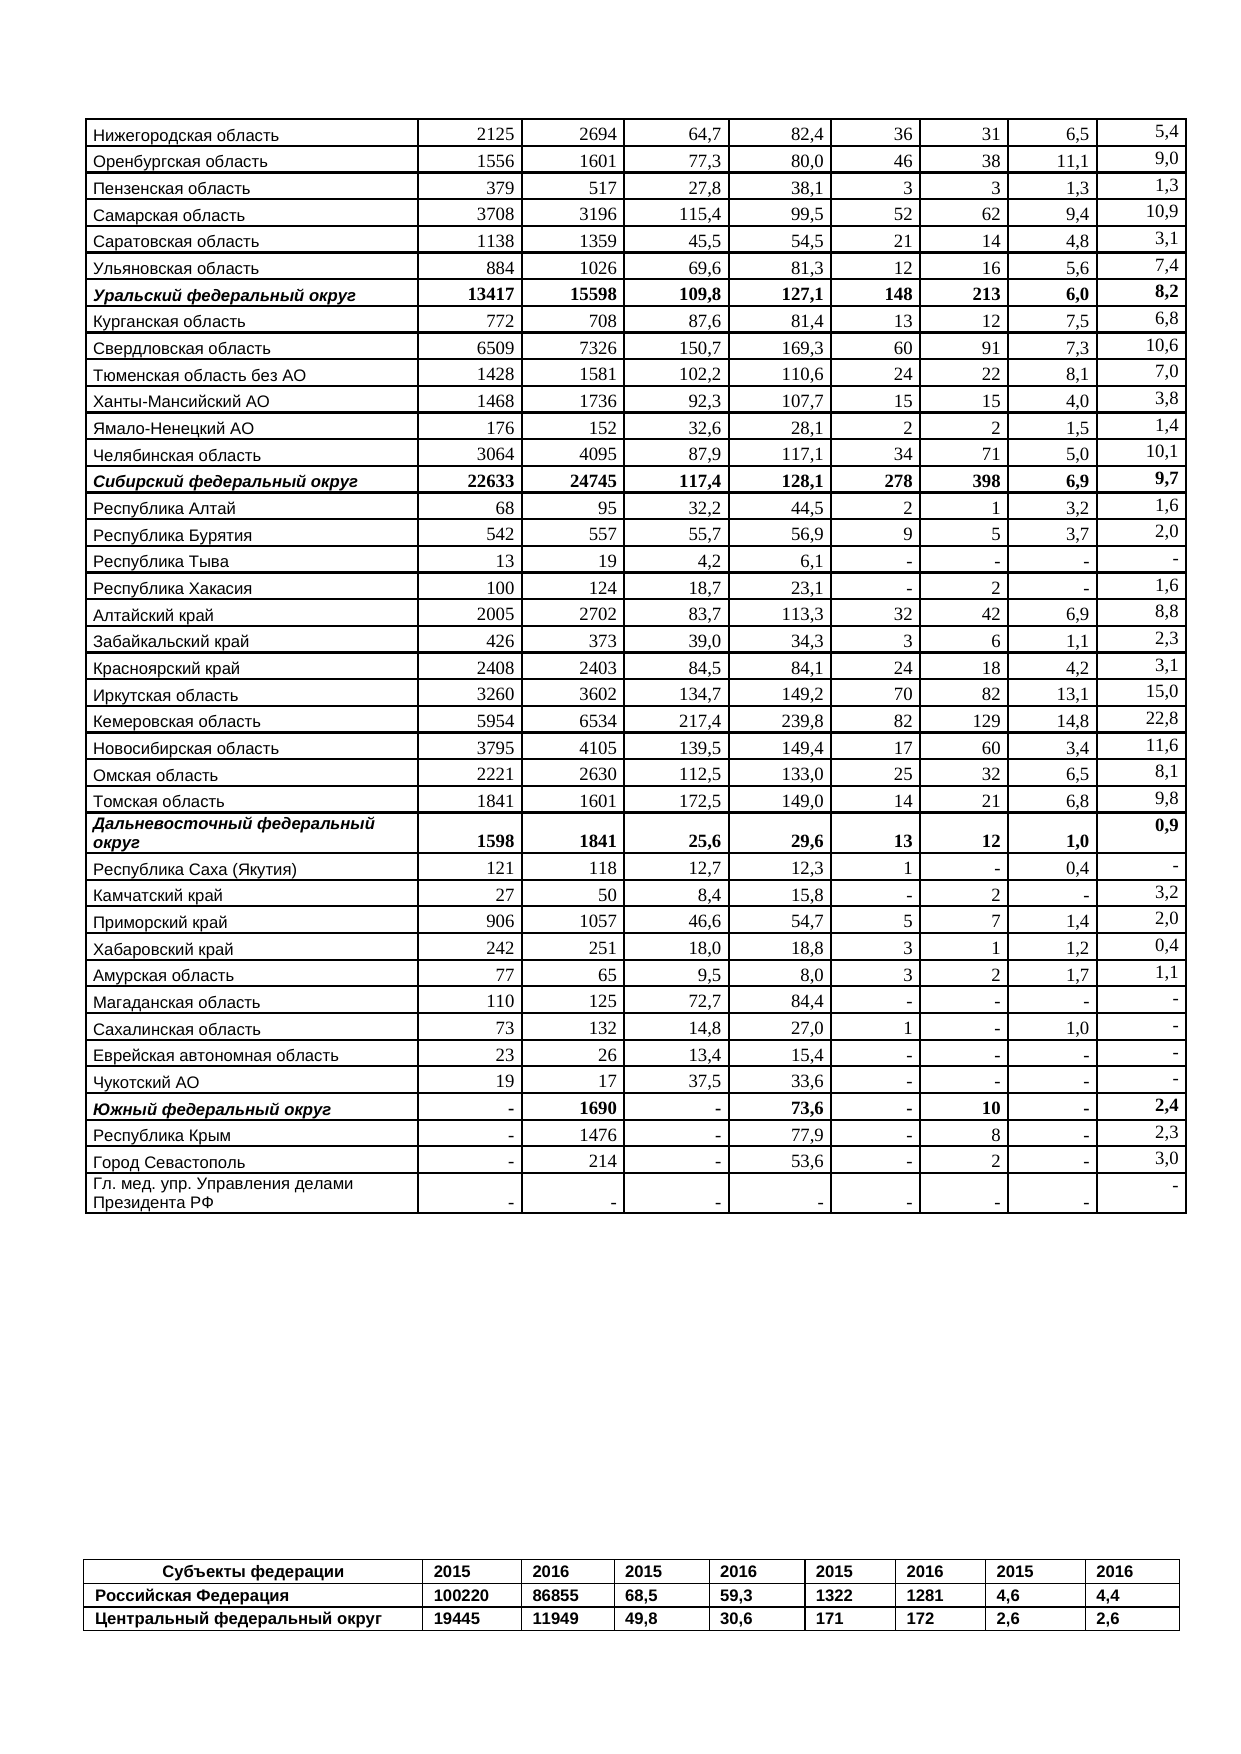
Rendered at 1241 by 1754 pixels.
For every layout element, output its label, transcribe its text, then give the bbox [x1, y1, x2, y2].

table_cell - [921, 854, 1007, 878]
table_cell 37,5 [625, 1067, 728, 1092]
table_cell 127,1 [730, 280, 830, 305]
table_cell - [832, 547, 919, 571]
table_cell 1,7 [1009, 961, 1096, 985]
table_cell 251 [523, 934, 623, 958]
table_cell 152 [523, 414, 623, 438]
table_cell - [921, 1067, 1007, 1092]
table_cell - [832, 574, 919, 598]
table_cell 95 [523, 494, 623, 518]
table_cell 906 [419, 907, 521, 932]
table_cell 44,5 [730, 494, 830, 518]
table_cell 10 [921, 1094, 1007, 1118]
table_cell - [832, 1174, 919, 1212]
table_cell 3260 [419, 680, 521, 705]
table_cell 45,5 [625, 227, 728, 251]
table_cell 379 [419, 174, 521, 198]
table_cell 6,5 [1009, 120, 1096, 145]
table_cell 1,0 [1009, 814, 1096, 852]
table_cell 1841 [419, 787, 521, 811]
table_cell 19445 [423, 1608, 521, 1630]
table_cell 2 [921, 414, 1007, 438]
table_cell 133,0 [730, 760, 830, 785]
table_cell 4105 [523, 734, 623, 758]
table_cell Российская Федерация [84, 1584, 422, 1606]
table_cell Омская область [87, 760, 417, 785]
table_cell Дальневосточный федеральный округ [87, 814, 417, 852]
table_cell Республика Крым [87, 1121, 417, 1145]
table_cell 21 [921, 787, 1007, 811]
table_cell Чукотский АО [87, 1067, 417, 1092]
table_cell 3708 [419, 200, 521, 225]
table_cell 3602 [523, 680, 623, 705]
table_cell 107,7 [730, 387, 830, 411]
table_cell 6,0 [1009, 280, 1096, 305]
table_cell 3,1 [1098, 654, 1185, 678]
table_cell 1736 [523, 387, 623, 411]
table_cell 149,0 [730, 787, 830, 811]
table_cell 1138 [419, 227, 521, 251]
table_cell 2 [921, 881, 1007, 905]
table_cell - [921, 1174, 1007, 1212]
table_cell 77,9 [730, 1121, 830, 1145]
table_cell Забайкальский край [87, 627, 417, 651]
table_cell 32,2 [625, 494, 728, 518]
table_cell 38,1 [730, 174, 830, 198]
table_cell Нижегородская область [87, 120, 417, 145]
table_cell 121 [419, 854, 521, 878]
table_cell 32 [832, 600, 919, 625]
table_cell 1 [921, 934, 1007, 958]
table_cell 7,3 [1009, 334, 1096, 358]
table_cell - [1009, 1147, 1096, 1172]
table_cell 112,5 [625, 760, 728, 785]
table_cell 242 [419, 934, 521, 958]
table_cell 59,3 [710, 1584, 804, 1606]
table_cell 17 [832, 734, 919, 758]
table_cell 1601 [523, 787, 623, 811]
table_cell 17 [523, 1067, 623, 1092]
table_cell Центральный федеральный округ [84, 1608, 422, 1630]
table_cell 3,2 [1098, 881, 1185, 905]
table_cell 1690 [523, 1094, 623, 1118]
table_cell 5,0 [1009, 440, 1096, 465]
table_cell 69,6 [625, 254, 728, 278]
table_cell - [419, 1121, 521, 1145]
table_header 2015 [615, 1560, 709, 1583]
table_cell 32 [921, 760, 1007, 785]
table_cell Республика Хакасия [87, 574, 417, 598]
table_cell Красноярский край [87, 654, 417, 678]
table_cell - [1098, 854, 1185, 878]
table_cell 1 [921, 494, 1007, 518]
table_cell - [832, 1041, 919, 1065]
table_cell 2,0 [1098, 520, 1185, 545]
table_cell 176 [419, 414, 521, 438]
table_cell Республика Саха (Якутия) [87, 854, 417, 878]
table_cell 884 [419, 254, 521, 278]
table_cell Город Севастополь [87, 1147, 417, 1172]
table_cell 1,1 [1009, 627, 1096, 651]
table_cell 3795 [419, 734, 521, 758]
table_cell 1 [832, 1014, 919, 1038]
table_cell 149,4 [730, 734, 830, 758]
table_cell - [523, 1174, 623, 1212]
table_cell 2,6 [1086, 1608, 1179, 1630]
table_cell 15,0 [1098, 680, 1185, 705]
table_cell 8,4 [625, 881, 728, 905]
table_cell 1476 [523, 1121, 623, 1145]
table_cell 118 [523, 854, 623, 878]
table_cell - [1098, 987, 1185, 1012]
table_cell 25,6 [625, 814, 728, 852]
table_cell 82,4 [730, 120, 830, 145]
table_cell - [921, 1041, 1007, 1065]
table_cell 9,0 [1098, 147, 1185, 171]
table_cell 117,1 [730, 440, 830, 465]
table_cell 213 [921, 280, 1007, 305]
table_cell 24745 [523, 467, 623, 491]
table_cell 129 [921, 707, 1007, 731]
table_cell Алтайский край [87, 600, 417, 625]
table_cell 4,2 [1009, 654, 1096, 678]
table_cell - [832, 1094, 919, 1118]
table_cell Сахалинская область [87, 1014, 417, 1038]
table_cell 708 [523, 307, 623, 331]
table_cell 373 [523, 627, 623, 651]
table_cell - [921, 547, 1007, 571]
table_cell 2221 [419, 760, 521, 785]
table_cell Оренбургская область [87, 147, 417, 171]
table_cell 22 [921, 360, 1007, 385]
table_cell - [625, 1147, 728, 1172]
table_cell 5 [921, 520, 1007, 545]
table_cell - [1009, 547, 1096, 571]
table_cell 5 [832, 907, 919, 932]
table_cell 1281 [896, 1584, 985, 1606]
table_cell 150,7 [625, 334, 728, 358]
table_cell Гл. мед. упр. Управления делами Президента РФ [87, 1174, 417, 1212]
table_cell 32,6 [625, 414, 728, 438]
table_cell 6,9 [1009, 600, 1096, 625]
table_cell 15598 [523, 280, 623, 305]
table_cell 31 [921, 120, 1007, 145]
table_cell - [730, 1174, 830, 1212]
table_cell 12 [921, 307, 1007, 331]
table_cell 18,0 [625, 934, 728, 958]
table_cell 91 [921, 334, 1007, 358]
table_cell 86855 [522, 1584, 614, 1606]
table_cell 83,7 [625, 600, 728, 625]
table_cell - [832, 881, 919, 905]
table_cell Тюменская область без АО [87, 360, 417, 385]
table_cell 39,0 [625, 627, 728, 651]
table_cell 542 [419, 520, 521, 545]
table_cell 18,8 [730, 934, 830, 958]
table_cell 13 [832, 814, 919, 852]
table_cell 557 [523, 520, 623, 545]
table_cell 14 [832, 787, 919, 811]
table_cell 1428 [419, 360, 521, 385]
table_cell 7,0 [1098, 360, 1185, 385]
table_cell 26 [523, 1041, 623, 1065]
table_cell 110,6 [730, 360, 830, 385]
table_cell 2 [921, 961, 1007, 985]
table_cell 33,6 [730, 1067, 830, 1092]
table_cell 77,3 [625, 147, 728, 171]
table_cell Свердловская область [87, 334, 417, 358]
table_cell 3,4 [1009, 734, 1096, 758]
table_cell 54,7 [730, 907, 830, 932]
table_cell 278 [832, 467, 919, 491]
table_cell 128,1 [730, 467, 830, 491]
table_cell 2702 [523, 600, 623, 625]
table_cell 4,6 [986, 1584, 1085, 1606]
table_cell 2403 [523, 654, 623, 678]
table_cell 2,0 [1098, 907, 1185, 932]
table_cell 2,3 [1098, 627, 1185, 651]
table_cell - [1009, 1174, 1096, 1212]
table_cell 87,6 [625, 307, 728, 331]
table_cell 0,4 [1009, 854, 1096, 878]
table_cell 1468 [419, 387, 521, 411]
table_cell 36 [832, 120, 919, 145]
table_cell 1,6 [1098, 574, 1185, 598]
table_header 2016 [710, 1560, 804, 1583]
table_cell 8,0 [730, 961, 830, 985]
table_cell 6,9 [1009, 467, 1096, 491]
table_cell 426 [419, 627, 521, 651]
table_cell 19 [523, 547, 623, 571]
table_cell Самарская область [87, 200, 417, 225]
table_cell 8,8 [1098, 600, 1185, 625]
table_cell 2005 [419, 600, 521, 625]
table_cell 172,5 [625, 787, 728, 811]
table_cell 22,8 [1098, 707, 1185, 731]
table_cell - [832, 987, 919, 1012]
table_cell 6,1 [730, 547, 830, 571]
table_cell 70 [832, 680, 919, 705]
table_cell 1601 [523, 147, 623, 171]
table_cell 60 [832, 334, 919, 358]
table_cell 3,7 [1009, 520, 1096, 545]
table_cell 8,1 [1009, 360, 1096, 385]
table_cell 15,4 [730, 1041, 830, 1065]
table_cell 23 [419, 1041, 521, 1065]
table_cell 3,1 [1098, 227, 1185, 251]
table_cell 49,8 [615, 1608, 709, 1630]
table_cell Еврейская автономная область [87, 1041, 417, 1065]
table_cell Камчатский край [87, 881, 417, 905]
table_cell 81,3 [730, 254, 830, 278]
table_cell Республика Бурятия [87, 520, 417, 545]
table_cell Амурская область [87, 961, 417, 985]
table_cell Пензенская область [87, 174, 417, 198]
table_cell 115,4 [625, 200, 728, 225]
table_cell 3196 [523, 200, 623, 225]
table_cell Курганская область [87, 307, 417, 331]
table_cell - [1098, 1067, 1185, 1092]
table_cell 14,8 [1009, 707, 1096, 731]
table_cell 4095 [523, 440, 623, 465]
table_cell 4,8 [1009, 227, 1096, 251]
table_cell 5954 [419, 707, 521, 731]
table_cell 102,2 [625, 360, 728, 385]
table_cell 9,4 [1009, 200, 1096, 225]
table_cell 3,2 [1009, 494, 1096, 518]
table_header 2016 [522, 1560, 614, 1583]
table_cell 53,6 [730, 1147, 830, 1172]
table_cell 124 [523, 574, 623, 598]
table_cell Хабаровский край [87, 934, 417, 958]
table_cell 81,4 [730, 307, 830, 331]
table_header 2015 [423, 1560, 521, 1583]
table_cell Ульяновская область [87, 254, 417, 278]
table_cell 2,4 [1098, 1094, 1185, 1118]
table_cell Саратовская область [87, 227, 417, 251]
table_cell 84,4 [730, 987, 830, 1012]
table_cell 46,6 [625, 907, 728, 932]
table_cell 7 [921, 907, 1007, 932]
table_cell 1598 [419, 814, 521, 852]
table_cell 12,3 [730, 854, 830, 878]
table_cell 22633 [419, 467, 521, 491]
table_cell 13417 [419, 280, 521, 305]
table_cell 6534 [523, 707, 623, 731]
table_cell 110 [419, 987, 521, 1012]
table_cell 82 [921, 680, 1007, 705]
table_cell 14 [921, 227, 1007, 251]
table_cell 772 [419, 307, 521, 331]
table_cell 46 [832, 147, 919, 171]
table_cell 82 [832, 707, 919, 731]
table_cell 60 [921, 734, 1007, 758]
table_cell 73,6 [730, 1094, 830, 1118]
table_cell 87,9 [625, 440, 728, 465]
table_cell 18,7 [625, 574, 728, 598]
table_cell - [625, 1094, 728, 1118]
table_cell 134,7 [625, 680, 728, 705]
table_cell 12 [832, 254, 919, 278]
table_cell 5,4 [1098, 120, 1185, 145]
table_cell 11,6 [1098, 734, 1185, 758]
table_cell 3,0 [1098, 1147, 1185, 1172]
table_cell Кемеровская область [87, 707, 417, 731]
table_cell 52 [832, 200, 919, 225]
table_cell 3 [832, 174, 919, 198]
table_cell 2,3 [1098, 1121, 1185, 1145]
table_cell 1,0 [1009, 1014, 1096, 1038]
table_cell Сибирский федеральный округ [87, 467, 417, 491]
table_cell - [1009, 1094, 1096, 1118]
table_cell 38 [921, 147, 1007, 171]
table_cell 149,2 [730, 680, 830, 705]
table_cell 15 [832, 387, 919, 411]
table_cell 1 [832, 854, 919, 878]
table_cell 3 [832, 961, 919, 985]
table_cell 1,3 [1009, 174, 1096, 198]
table_cell 1581 [523, 360, 623, 385]
table_cell - [1098, 1041, 1185, 1065]
table_cell 1322 [806, 1584, 895, 1606]
table_cell Южный федеральный округ [87, 1094, 417, 1118]
table_cell 50 [523, 881, 623, 905]
table_cell 5,6 [1009, 254, 1096, 278]
table_cell 1,4 [1098, 414, 1185, 438]
table_cell 1,2 [1009, 934, 1096, 958]
table_cell 30,6 [710, 1608, 804, 1630]
table_cell 12,7 [625, 854, 728, 878]
table_cell 1556 [419, 147, 521, 171]
table_cell 1841 [523, 814, 623, 852]
table_cell 2408 [419, 654, 521, 678]
table_cell 7,4 [1098, 254, 1185, 278]
table_cell - [921, 1014, 1007, 1038]
table_cell 13 [419, 547, 521, 571]
table_header 2015 [806, 1560, 895, 1583]
table_cell 217,4 [625, 707, 728, 731]
table_cell 398 [921, 467, 1007, 491]
table_cell 169,3 [730, 334, 830, 358]
table_cell 1057 [523, 907, 623, 932]
table_cell 29,6 [730, 814, 830, 852]
table_cell 2694 [523, 120, 623, 145]
table_cell 15 [921, 387, 1007, 411]
table_cell 10,9 [1098, 200, 1185, 225]
table_cell 1026 [523, 254, 623, 278]
table_cell 84,5 [625, 654, 728, 678]
table_cell - [1009, 574, 1096, 598]
table_cell 125 [523, 987, 623, 1012]
table_header Субъекты федерации [84, 1560, 422, 1583]
table_cell 73 [419, 1014, 521, 1038]
table_cell 109,8 [625, 280, 728, 305]
table_cell 7326 [523, 334, 623, 358]
table_cell 42 [921, 600, 1007, 625]
table_cell - [419, 1094, 521, 1118]
table_cell Уральский федеральный округ [87, 280, 417, 305]
table_cell 71 [921, 440, 1007, 465]
table_cell 21 [832, 227, 919, 251]
table_cell 3,8 [1098, 387, 1185, 411]
table_cell 68,5 [615, 1584, 709, 1606]
table_cell - [1009, 1041, 1096, 1065]
table_cell 4,2 [625, 547, 728, 571]
table_cell 12 [921, 814, 1007, 852]
table_cell - [1098, 1014, 1185, 1038]
table_cell - [921, 987, 1007, 1012]
table_cell 28,1 [730, 414, 830, 438]
table_cell 62 [921, 200, 1007, 225]
table_cell 2125 [419, 120, 521, 145]
table_cell Томская область [87, 787, 417, 811]
table_cell - [832, 1147, 919, 1172]
table_cell 6,8 [1009, 787, 1096, 811]
table_cell 10,1 [1098, 440, 1185, 465]
table_cell 4,4 [1086, 1584, 1179, 1606]
table_cell 68 [419, 494, 521, 518]
table_cell Новосибирская область [87, 734, 417, 758]
table_cell Республика Алтай [87, 494, 417, 518]
table_cell 13 [832, 307, 919, 331]
table_cell 13,4 [625, 1041, 728, 1065]
table_cell 15,8 [730, 881, 830, 905]
table_cell 9,7 [1098, 467, 1185, 491]
table_cell Ямало-Ненецкий АО [87, 414, 417, 438]
table_cell 2 [832, 494, 919, 518]
table_cell - [1009, 1067, 1096, 1092]
table_cell - [1098, 547, 1185, 571]
table_cell 0,9 [1098, 814, 1185, 852]
table_cell 84,1 [730, 654, 830, 678]
table_cell 8,2 [1098, 280, 1185, 305]
table_cell 27 [419, 881, 521, 905]
table_cell 239,8 [730, 707, 830, 731]
table_cell 2 [921, 1147, 1007, 1172]
table_cell 2 [921, 574, 1007, 598]
table_cell 99,5 [730, 200, 830, 225]
table_cell Магаданская область [87, 987, 417, 1012]
table_cell 7,5 [1009, 307, 1096, 331]
table_cell 100 [419, 574, 521, 598]
table_cell 13,1 [1009, 680, 1096, 705]
table_cell 14,8 [625, 1014, 728, 1038]
table_cell 2630 [523, 760, 623, 785]
table_cell 6509 [419, 334, 521, 358]
table_cell 148 [832, 280, 919, 305]
table_cell 214 [523, 1147, 623, 1172]
table_cell 55,7 [625, 520, 728, 545]
table_cell - [832, 1067, 919, 1092]
table_cell 8 [921, 1121, 1007, 1145]
table_cell 65 [523, 961, 623, 985]
table_cell 172 [896, 1608, 985, 1630]
table_cell Республика Тыва [87, 547, 417, 571]
table_cell 19 [419, 1067, 521, 1092]
table_cell 16 [921, 254, 1007, 278]
table_cell 3064 [419, 440, 521, 465]
table_cell - [419, 1174, 521, 1212]
table_cell - [419, 1147, 521, 1172]
table_cell - [625, 1121, 728, 1145]
table_cell 4,0 [1009, 387, 1096, 411]
table_cell 1,3 [1098, 174, 1185, 198]
table_cell 1,4 [1009, 907, 1096, 932]
table_cell 6,5 [1009, 760, 1096, 785]
table_header 2016 [896, 1560, 985, 1583]
table_cell 72,7 [625, 987, 728, 1012]
table_cell 2,6 [986, 1608, 1085, 1630]
table_cell 27,8 [625, 174, 728, 198]
table_cell 517 [523, 174, 623, 198]
table_cell 3 [832, 934, 919, 958]
table_cell - [1009, 1121, 1096, 1145]
table_cell 6 [921, 627, 1007, 651]
table_cell 9,8 [1098, 787, 1185, 811]
table_cell 1359 [523, 227, 623, 251]
table_cell 2 [832, 414, 919, 438]
table_cell 24 [832, 360, 919, 385]
table_cell - [1009, 881, 1096, 905]
table_cell 139,5 [625, 734, 728, 758]
table_cell 27,0 [730, 1014, 830, 1038]
table_cell 9,5 [625, 961, 728, 985]
table_cell 171 [806, 1608, 895, 1630]
table_cell 25 [832, 760, 919, 785]
table_cell 3 [832, 627, 919, 651]
table_cell 64,7 [625, 120, 728, 145]
table_cell 100220 [423, 1584, 521, 1606]
table_cell 11,1 [1009, 147, 1096, 171]
table_cell 34 [832, 440, 919, 465]
table_cell 23,1 [730, 574, 830, 598]
table_cell 54,5 [730, 227, 830, 251]
table_cell Ханты-Мансийский АО [87, 387, 417, 411]
table_cell 77 [419, 961, 521, 985]
table_cell 6,8 [1098, 307, 1185, 331]
table_cell 9 [832, 520, 919, 545]
table_cell - [1009, 987, 1096, 1012]
table_cell 80,0 [730, 147, 830, 171]
table_cell 1,6 [1098, 494, 1185, 518]
table_cell 3 [921, 174, 1007, 198]
table_cell 56,9 [730, 520, 830, 545]
table_header 2016 [1086, 1560, 1179, 1583]
table_header 2015 [986, 1560, 1085, 1583]
table_cell - [1098, 1174, 1185, 1212]
table_cell Челябинская область [87, 440, 417, 465]
table_cell Иркутская область [87, 680, 417, 705]
table_cell 117,4 [625, 467, 728, 491]
table_cell 34,3 [730, 627, 830, 651]
table_cell 8,1 [1098, 760, 1185, 785]
table_cell Приморский край [87, 907, 417, 932]
table_cell 11949 [522, 1608, 614, 1630]
table_cell 10,6 [1098, 334, 1185, 358]
table_cell 113,3 [730, 600, 830, 625]
table_cell 0,4 [1098, 934, 1185, 958]
table_cell 1,5 [1009, 414, 1096, 438]
table_cell - [832, 1121, 919, 1145]
table_cell - [625, 1174, 728, 1212]
table_cell 24 [832, 654, 919, 678]
table_cell 132 [523, 1014, 623, 1038]
table_cell 1,1 [1098, 961, 1185, 985]
table_cell 92,3 [625, 387, 728, 411]
table_cell 18 [921, 654, 1007, 678]
